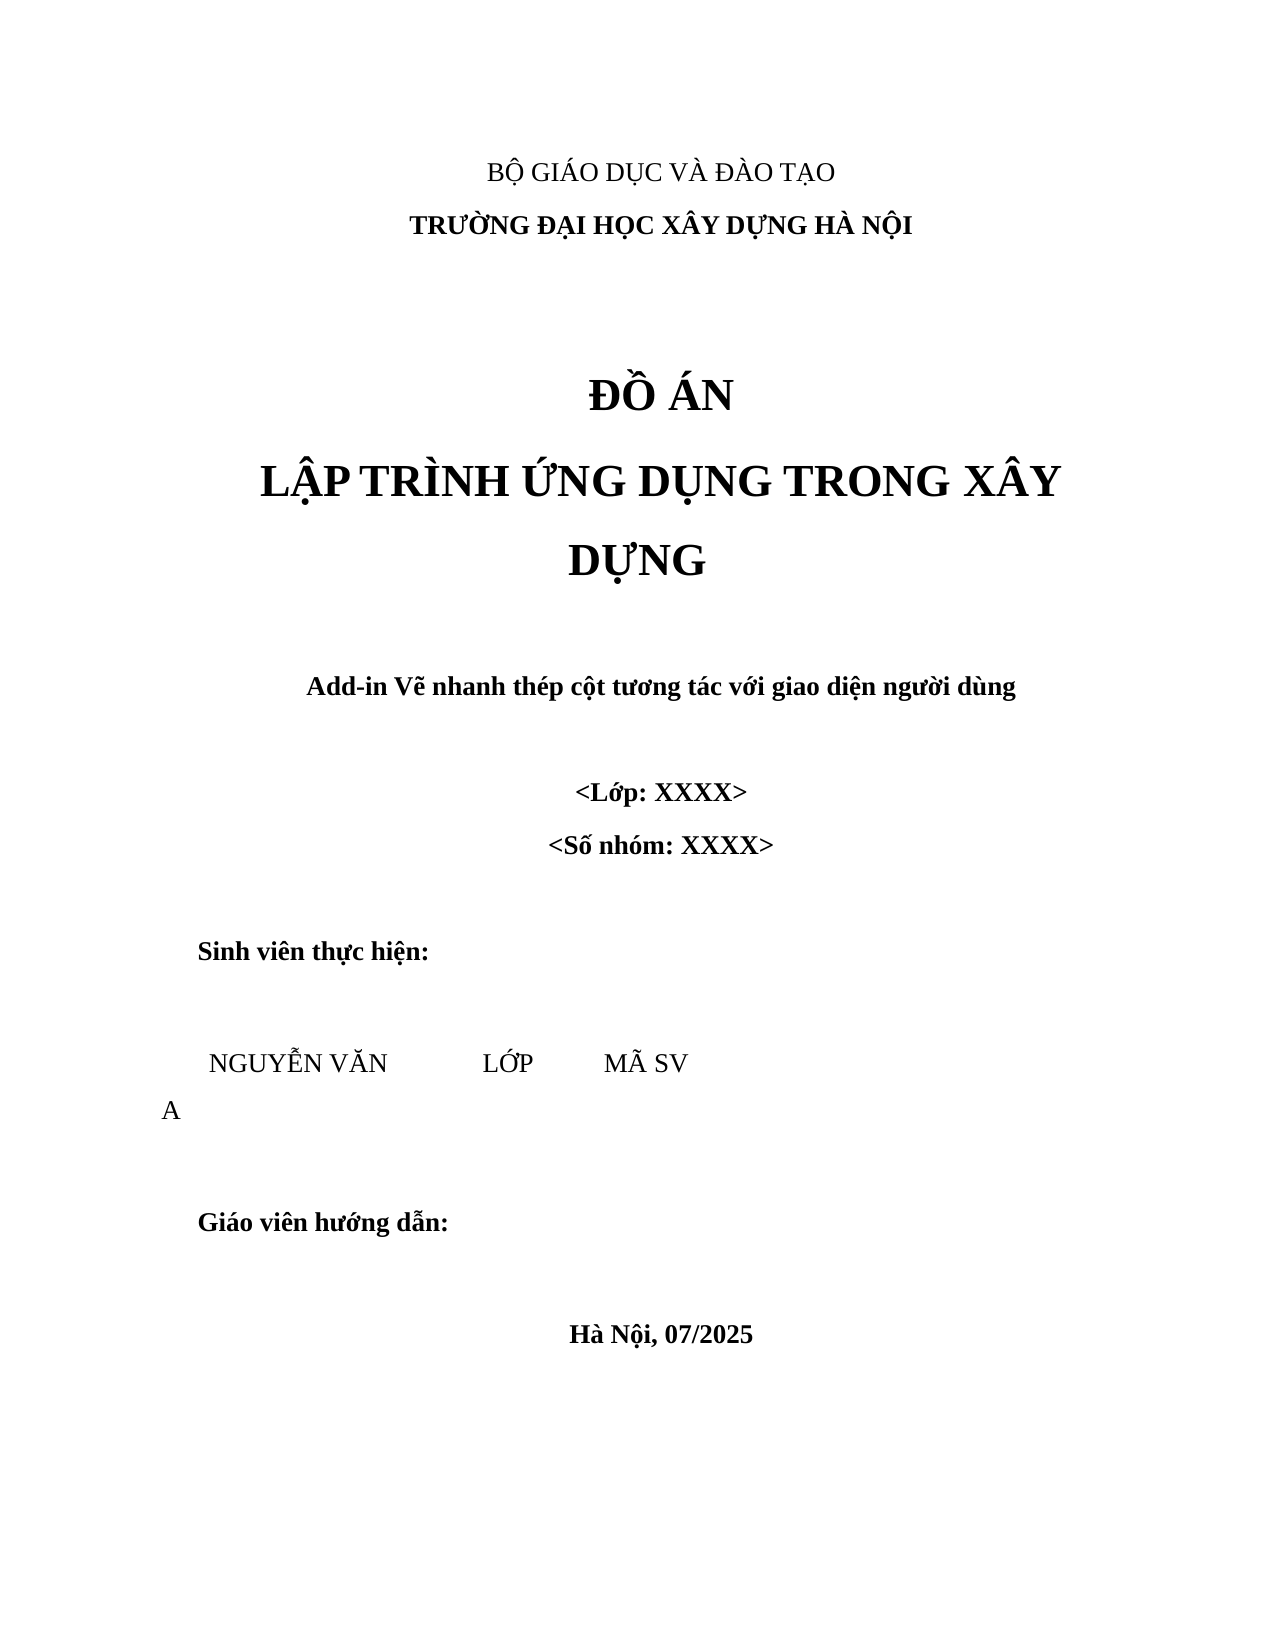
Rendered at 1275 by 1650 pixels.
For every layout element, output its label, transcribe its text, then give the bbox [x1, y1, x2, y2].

text <Số nhóm: XXXX> [150, 829, 1125, 860]
text <Lớp: XXXX> [150, 776, 1125, 807]
text LẬP TRÌNH ỨNG DỤNG TRONG XÂY DỰNG [150, 453, 1125, 585]
text Add-in Vẽ nhanh thép cột tương tác với giao diện người dùng [150, 671, 1125, 702]
table_header NGUYỄN VĂN A [150, 1041, 424, 1147]
text TRƯỜNG ĐẠI HỌC XÂY DỰNG HÀ NỘI [150, 209, 1125, 240]
text ĐỒ ÁN [150, 368, 1125, 421]
text Giáo viên hướng dẫn: [150, 1206, 1125, 1237]
table_header MÃ SV [545, 1041, 700, 1147]
text Hà Nội, 07/2025 [150, 1318, 1125, 1349]
table_header LỚP [424, 1041, 545, 1147]
text Sinh viên thực hiện: [150, 935, 1125, 966]
text BỘ GIÁO DỤC VÀ ĐÀO TẠO [150, 156, 1125, 187]
